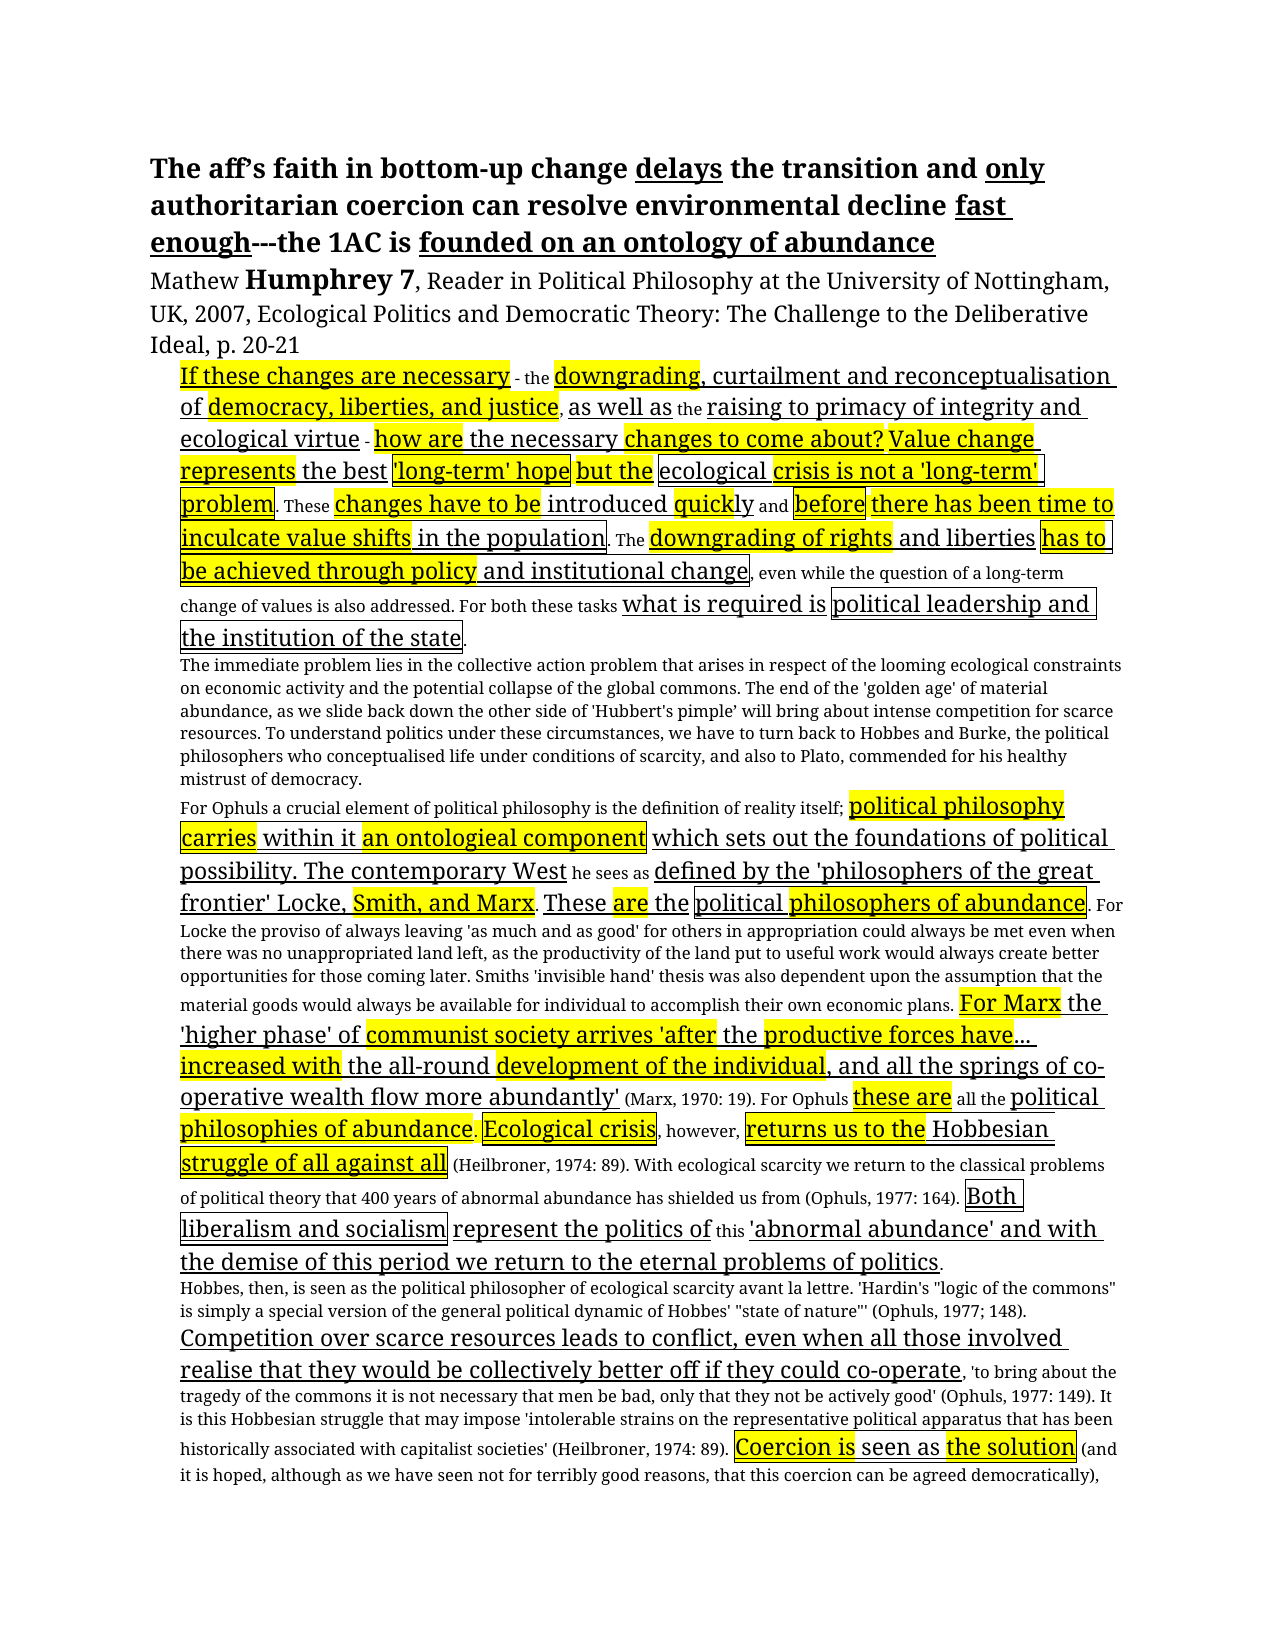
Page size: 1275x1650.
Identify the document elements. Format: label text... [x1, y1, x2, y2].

text If these changes are necessary - the downgrading, curtailment and reconceptualisation of democracy, liberties, and justice, as well as the raising to primacy of integrity and ecological virtue - how are the necessary changes to come about? Value change represents the best 'long-term' hope but the ecological crisis is not a 'long-term' problem. These changes have to be introduced quickly and before there has been time to inculcate value shifts in the population. The downgrading of rights and liberties has to be achieved through policy and institutional change, even while the question of a long-term change of values is also addressed. For both these tasks what is required is political leadership and the institution of the state. [180, 360, 1125, 654]
text For Ophuls a crucial element of political philosophy is the definition of reality itself; political philosophy carries within it an ontologieal component which sets out the foundations of political possibility. The contemporary West he sees as defined by the 'philosophers of the great frontier' Locke, Smith, and Marx. These are the political philosophers of abundance. For Locke the proviso of always leaving 'as much and as good' for others in appropriation could always be met even when there was no unappropriated land left, as the productivity of the land put to useful work would always create better opportunities for those coming later. Smiths 'invisible hand' thesis was also dependent upon the assumption that the material goods would always be available for individual to accomplish their own economic plans. For Marx the 'higher phase' of communist society arrives 'after the productive forces have... increased with the all-round development of the individual, and all the springs of co-operative wealth flow more abundantly' (Marx, 1970: 19). For Ophuls these are all the political philosophies of abundance. Ecological crisis, however, returns us to the Hobbesian struggle of all against all (Heilbroner, 1974: 89). With ecological scarcity we return to the classical problems of political theory that 400 years of abnormal abundance has shielded us from (Ophuls, 1977: 164). Both liberalism and socialism represent the politics of this 'abnormal abundance' and with the demise of this period we return to the eternal problems of politics. [180, 790, 1125, 1277]
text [180, 1277, 1125, 1486]
text Mathew Humphrey 7, Reader in Political Philosophy at the University of Nottingham, UK, 2007, Ecological Politics and Democratic Theory: The Challenge to the Deliberative Ideal, p. 20-21 [150, 261, 1125, 360]
text The immediate problem lies in the collective action problem that arises in respect of the looming ecological constraints on economic activity and the potential collapse of the global commons. The end of the 'golden age' of material abundance, as we slide back down the other side of 'Hubbert's pimple’ will bring about intense competition for scarce resources. To understand politics under these circumstances, we have to turn back to Hobbes and Burke, the political philosophers who conceptualised life under conditions of scarcity, and also to Plato, commended for his healthy mistrust of democracy. [180, 654, 1125, 790]
subtitle The aff’s faith in bottom-up change delays the transition and only authoritarian coercion can resolve environmental decline fast enough---the 1AC is founded on an ontology of abundance [150, 150, 1125, 261]
